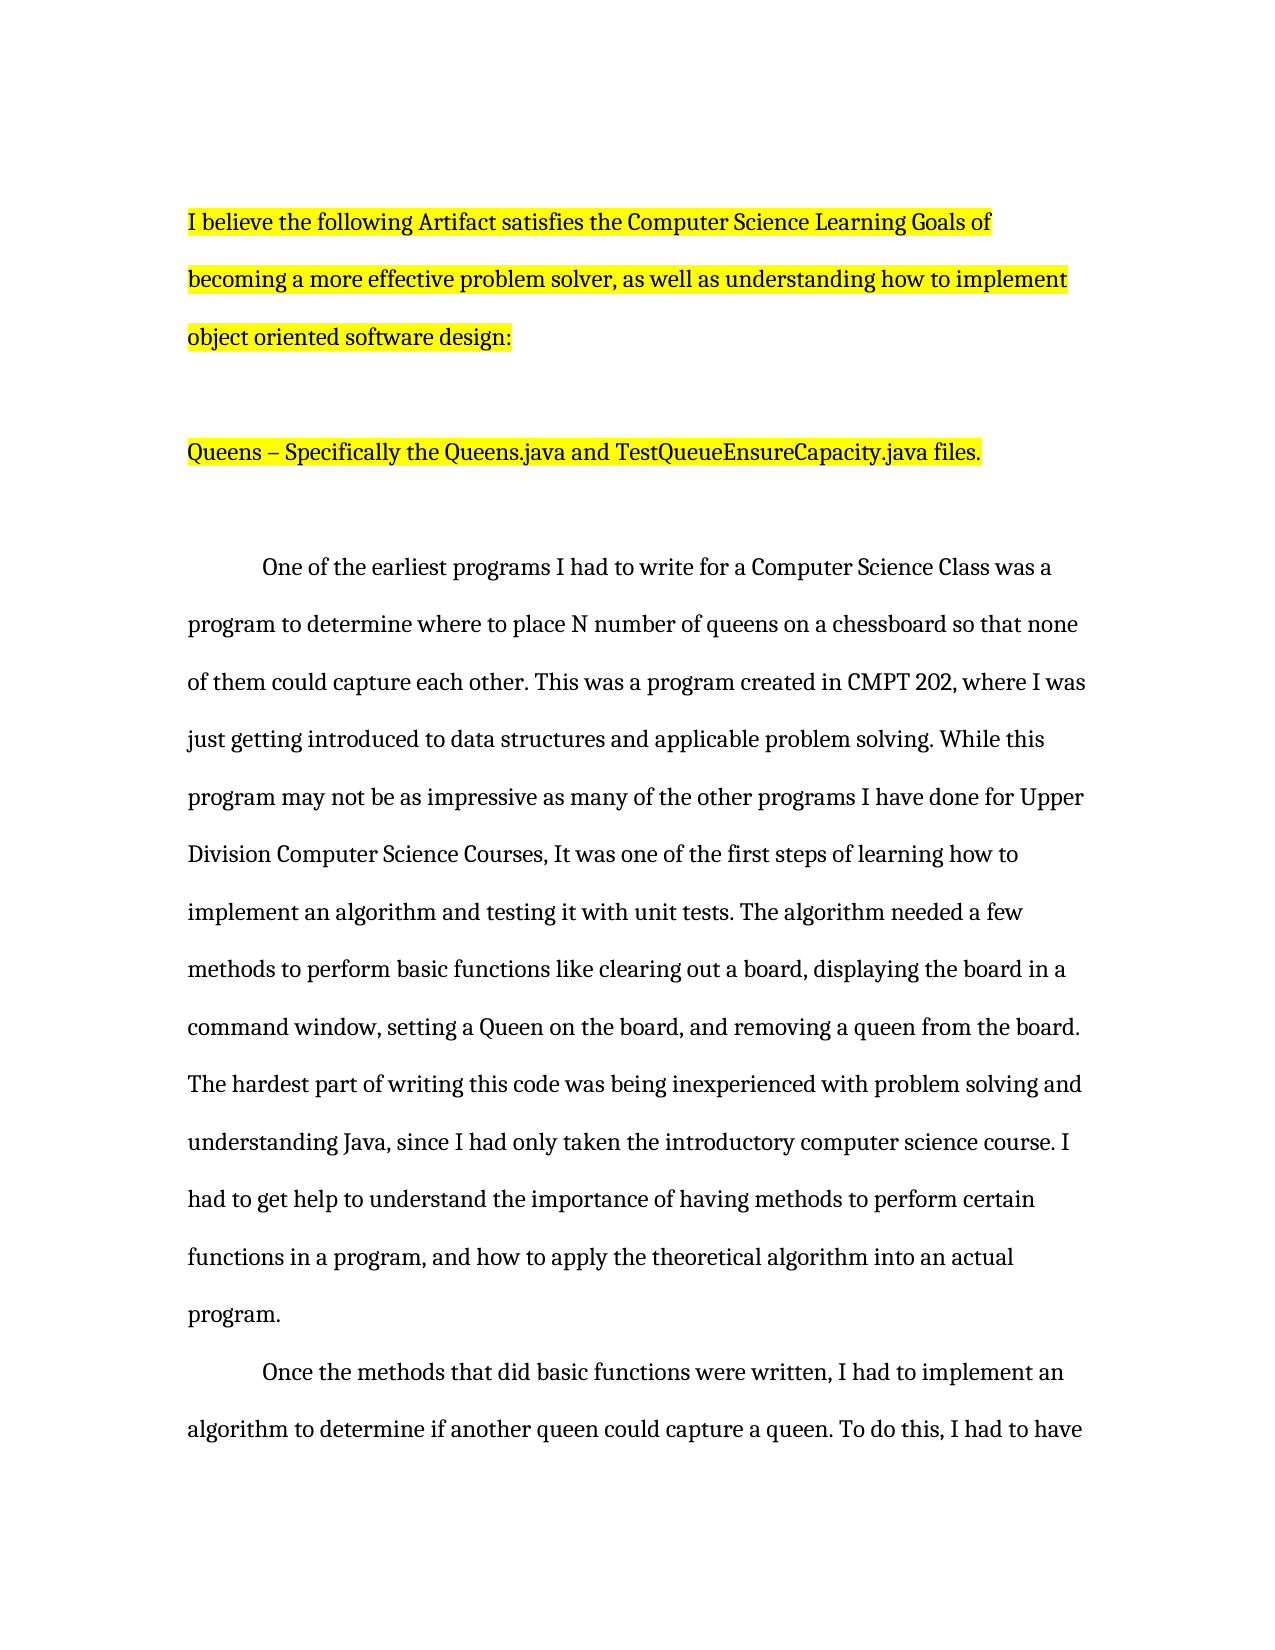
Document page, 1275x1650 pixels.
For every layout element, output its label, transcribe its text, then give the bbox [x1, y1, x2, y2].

text Queens – Specifically the Queens.java and TestQueueEnsureCapacity.java files. [187, 437, 1087, 466]
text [187, 1357, 1087, 1444]
text One of the earliest programs I had to write for a Computer Science Class was a program to determine where to place N number of queens on a chessboard so that none of them could capture each other. This was a program created in CMPT 202, where I was just getting introduced to data structures and applicable problem solving. While this program may not be as impressive as many of the other programs I have done for Upper Division Computer Science Courses, It was one of the first steps of learning how to implement an algorithm and testing it with unit tests. The algorithm needed a few methods to perform basic functions like clearing out a board, displaying the board in a command window, setting a Queen on the board, and removing a queen from the board. The hardest part of writing this code was being inexperienced with problem solving and understanding Java, since I had only taken the introductory computer science course. I had to get help to understand the importance of having methods to perform certain functions in a program, and how to apply the theoretical algorithm into an actual program. [187, 552, 1087, 1329]
text I believe the following Artifact satisfies the Computer Science Learning Goals of becoming a more effective problem solver, as well as understanding how to implement object oriented software design: [187, 207, 1087, 351]
